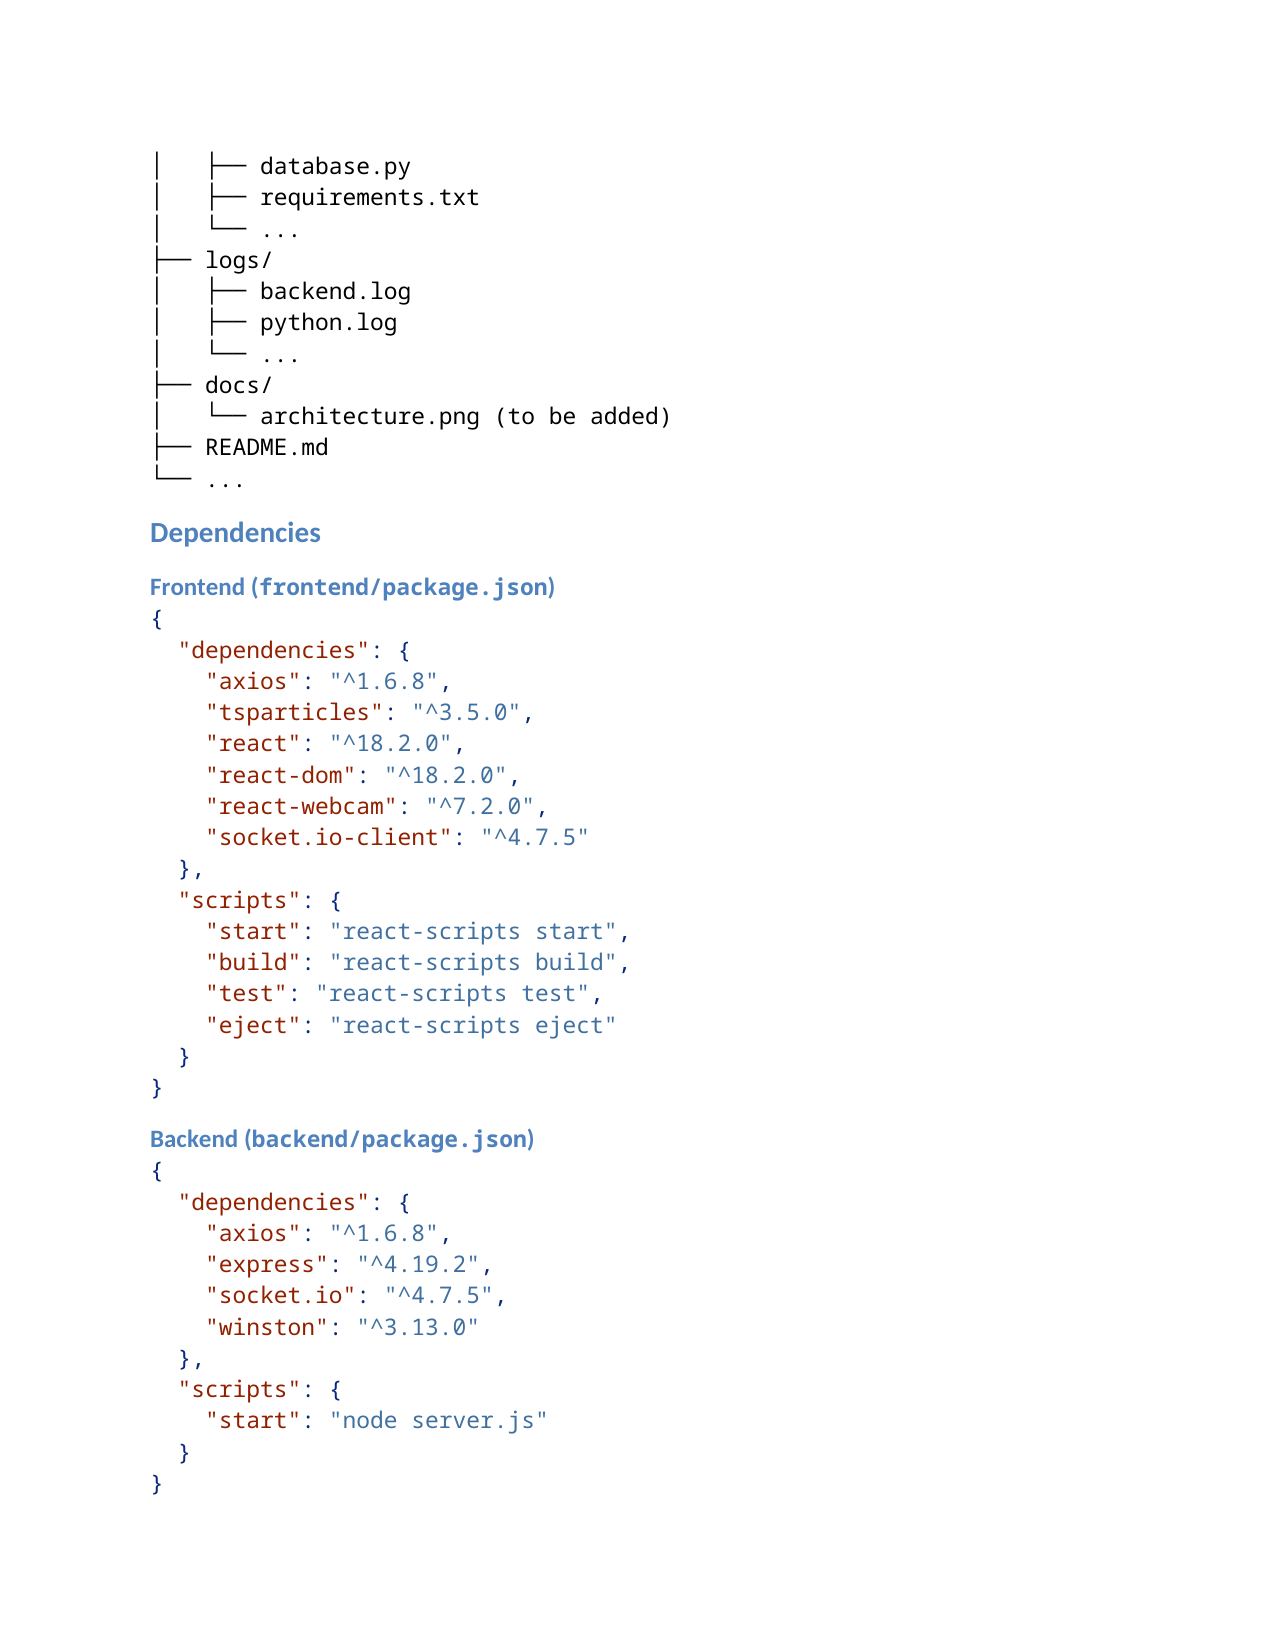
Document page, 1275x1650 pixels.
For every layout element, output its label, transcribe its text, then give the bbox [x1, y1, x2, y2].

subtitle Dependencies [150, 514, 1125, 550]
text { "dependencies": { "axios": "^1.6.8", "express": "^4.19.2", "socket.io": "^4.7.5", "winston": "^3.13.0" }, "scripts": { "start": "node server.js" } } [150, 1154, 1125, 1498]
subtitle Backend (backend/package.json) [150, 1123, 1125, 1154]
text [150, 150, 1125, 494]
text { "dependencies": { "axios": "^1.6.8", "tsparticles": "^3.5.0", "react": "^18.2.0", "react-dom": "^18.2.0", "react-webcam": "^7.2.0", "socket.io-client": "^4.7.5" }, "scripts": { "start": "react-scripts start", "build": "react-scripts build", "test": "react-scripts test", "eject": "react-scripts eject" } } [150, 602, 1125, 1102]
subtitle Frontend (frontend/package.json) [150, 571, 1125, 602]
